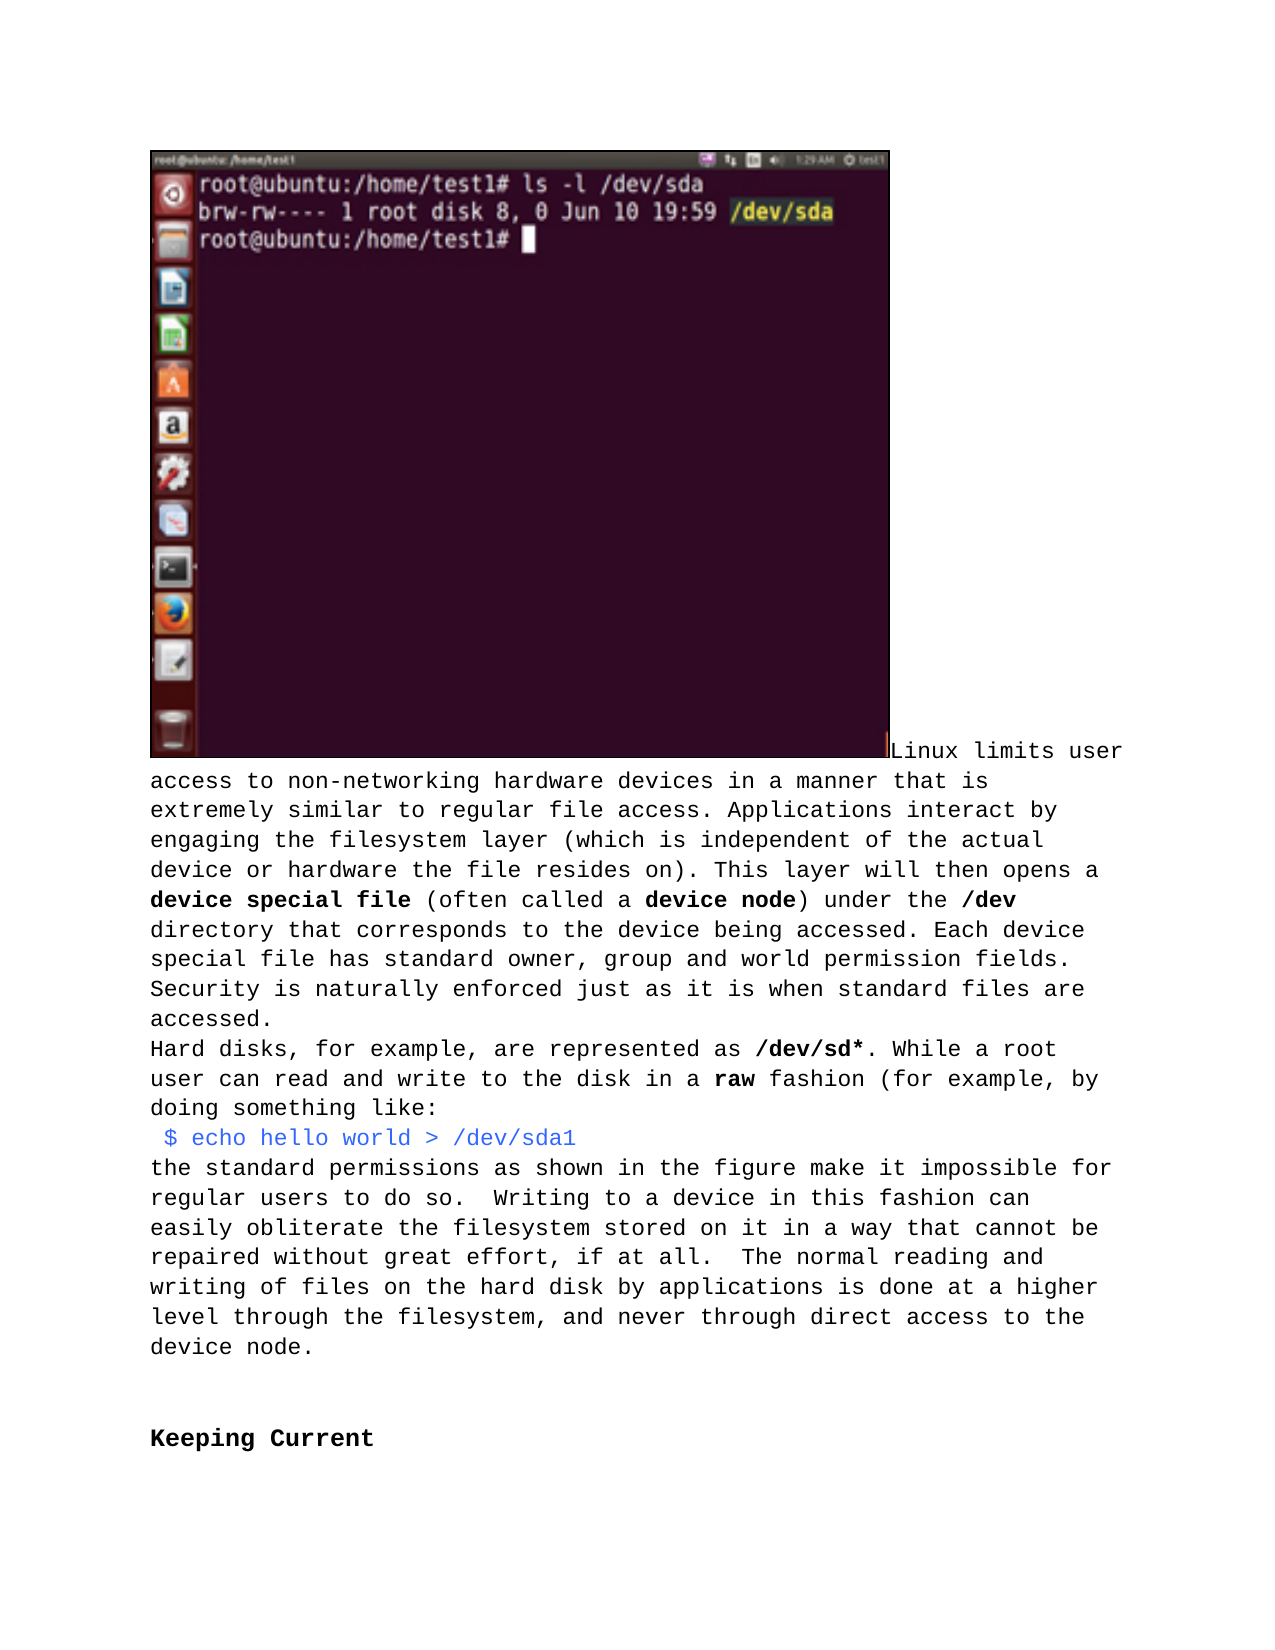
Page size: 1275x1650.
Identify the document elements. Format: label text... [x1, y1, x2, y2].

text $ echo hello world > /dev/sda1 [150, 1127, 1125, 1152]
text Keeping Current [150, 1425, 1125, 1454]
text Hard disks, for example, are represented as /dev/sd*. While a root user can read and write to the disk in a raw fashion (for example, by doing something like: [150, 1037, 1125, 1123]
picture [152, 152, 888, 757]
text the standard permissions as shown in the figure make it impossible for regular users to do so. Writing to a device in this fashion can easily obliterate the filesystem stored on it in a way that cannot be repaired without great effort, if at all. The normal reading and writing of files on the hard disk by applications is done at a higher level through the filesystem, and never through direct access to the device node. [150, 1156, 1125, 1361]
